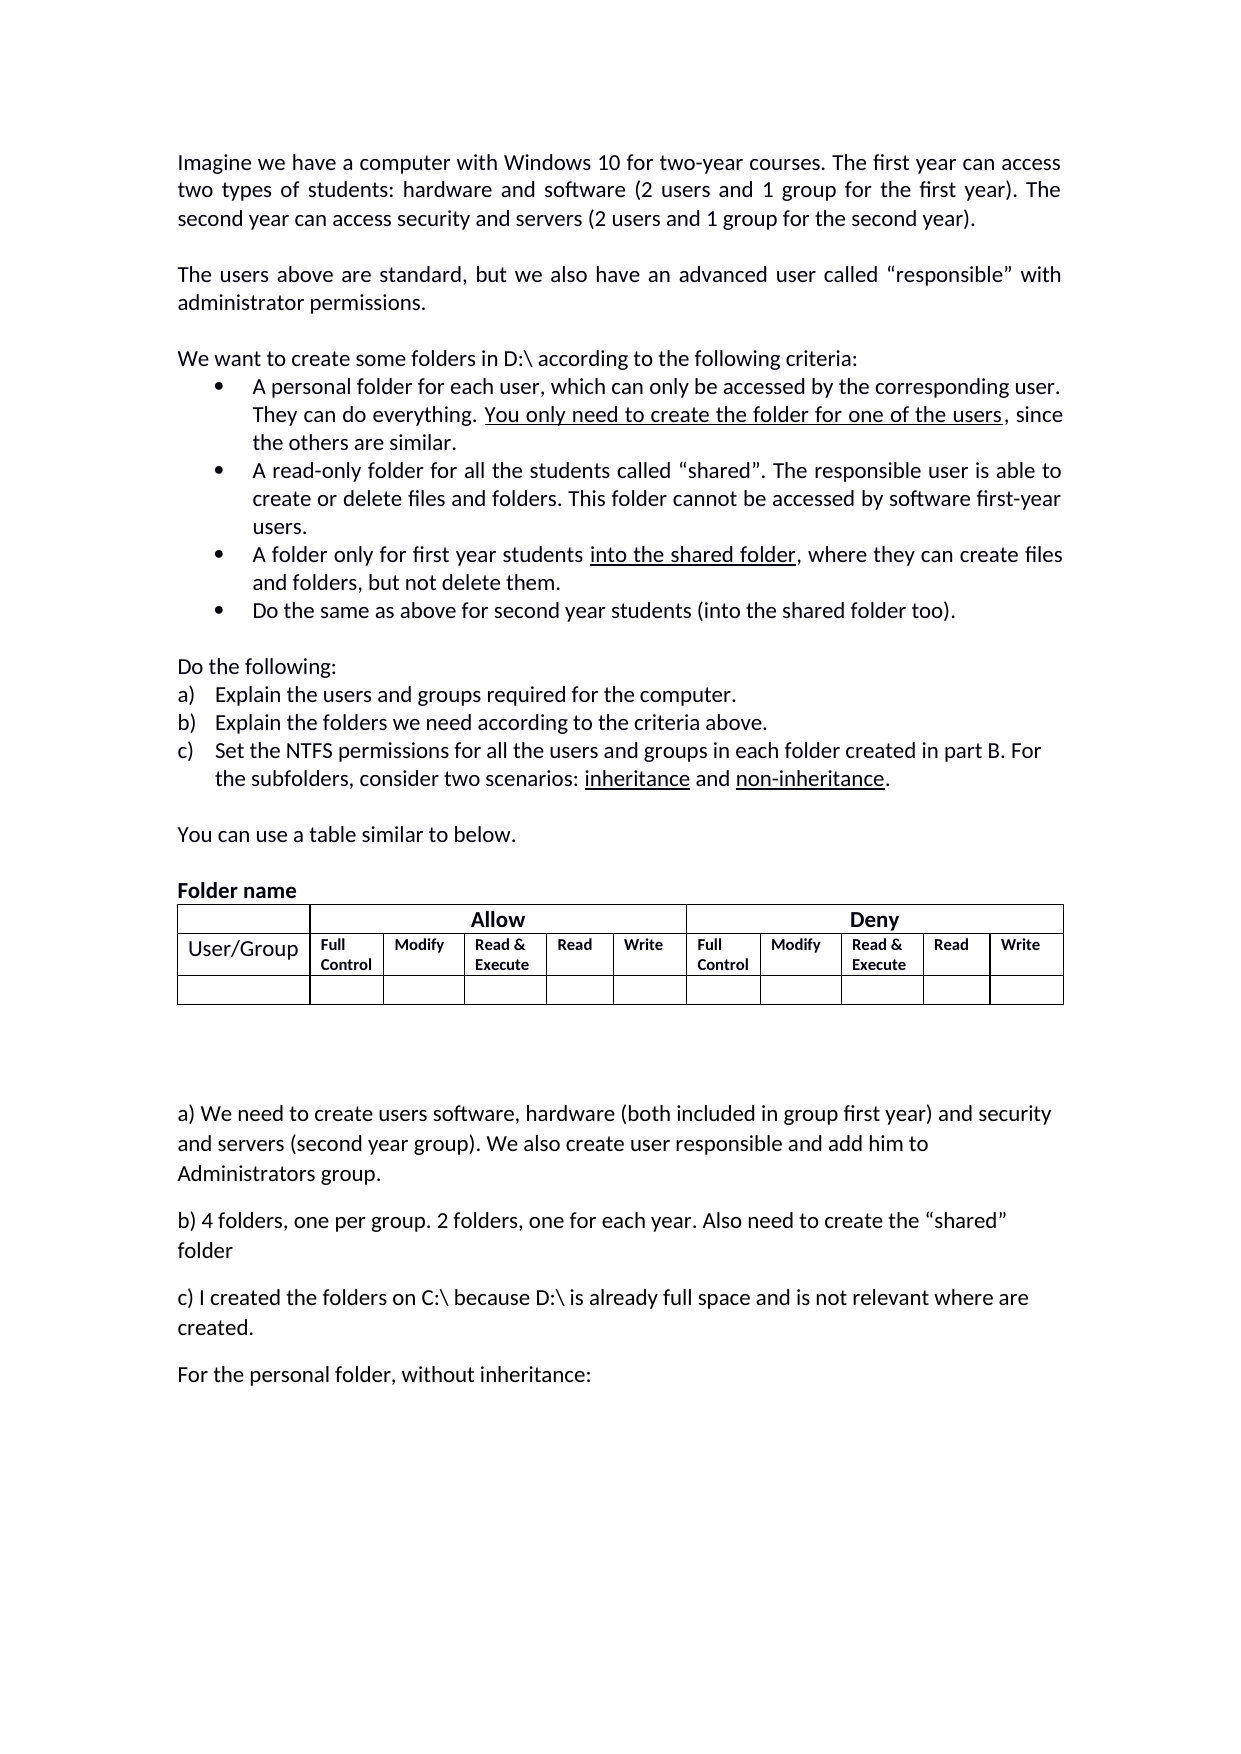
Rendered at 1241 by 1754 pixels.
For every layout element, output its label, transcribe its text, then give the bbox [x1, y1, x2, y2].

table_cell [384, 976, 464, 1004]
table_header [178, 905, 309, 933]
table_cell [991, 976, 1063, 1004]
table_cell Write [991, 934, 1063, 975]
table_cell Modify [384, 934, 464, 975]
table_cell [465, 976, 546, 1004]
list Explain the folders we need according to the criteria above. [177, 708, 1063, 736]
table_cell [547, 976, 613, 1004]
list Explain the users and groups required for the computer. [177, 680, 1063, 708]
table_cell Modify [761, 934, 841, 975]
table_cell [924, 976, 989, 1004]
table_header Deny [687, 905, 1063, 933]
text The users above are standard, but we also have an advanced user called “responsible” with administrator permissions. [177, 260, 1063, 316]
text You can use a table similar to below. [177, 820, 1063, 848]
text For the personal folder, without inheritance: [177, 1360, 1063, 1388]
list Set the NTFS permissions for all the users and groups in each folder created in part B. For the subfolders, consider two scenarios: inheritance and non-inheritance. [177, 736, 1063, 792]
list A read-only folder for all the students called “shared”. The responsible user is able to create or delete files and folders. This folder cannot be accessed by software first-year users. [215, 456, 1063, 540]
table_cell [687, 976, 760, 1004]
table_cell [311, 976, 383, 1004]
table_cell [761, 976, 841, 1004]
text a) We need to create users software, hardware (both included in group first year) and security and servers (second year group). We also create user responsible and add him to Administrators group. [177, 1099, 1063, 1187]
list A personal folder for each user, which can only be accessed by the corresponding user. They can do everything. You only need to create the folder for one of the users, since the others are similar. [215, 372, 1063, 456]
table_header Allow [311, 905, 686, 933]
text c) I created the folders on C:\ because D:\ is already full space and is not relevant where are created. [177, 1283, 1063, 1341]
table_cell Read & Execute [465, 934, 546, 975]
table_cell Read & Execute [842, 934, 923, 975]
list Do the same as above for second year students (into the shared folder too). [215, 596, 1063, 624]
table_cell Write [614, 934, 686, 975]
list A folder only for first year students into the shared folder, where they can create files and folders, but not delete them. [215, 540, 1063, 596]
table_cell Full Control [311, 934, 383, 975]
table_cell [614, 976, 686, 1004]
text Folder name [177, 876, 1063, 904]
text Imagine we have a computer with Windows 10 for two-year courses. The first year can access two types of students: hardware and software (2 users and 1 group for the first year). The second year can access security and servers (2 users and 1 group for the second year). [177, 148, 1063, 232]
table_cell User/Group [178, 934, 309, 975]
table_cell Full Control [687, 934, 760, 975]
text b) 4 folders, one per group. 2 folders, one for each year. Also need to create the “shared” folder [177, 1206, 1063, 1264]
text Do the following: [177, 652, 1063, 680]
text We want to create some folders in D:\ according to the following criteria: [177, 344, 1063, 372]
table_cell Read [924, 934, 989, 975]
table_cell [178, 976, 309, 1004]
table_cell [842, 976, 923, 1004]
table_cell Read [547, 934, 613, 975]
